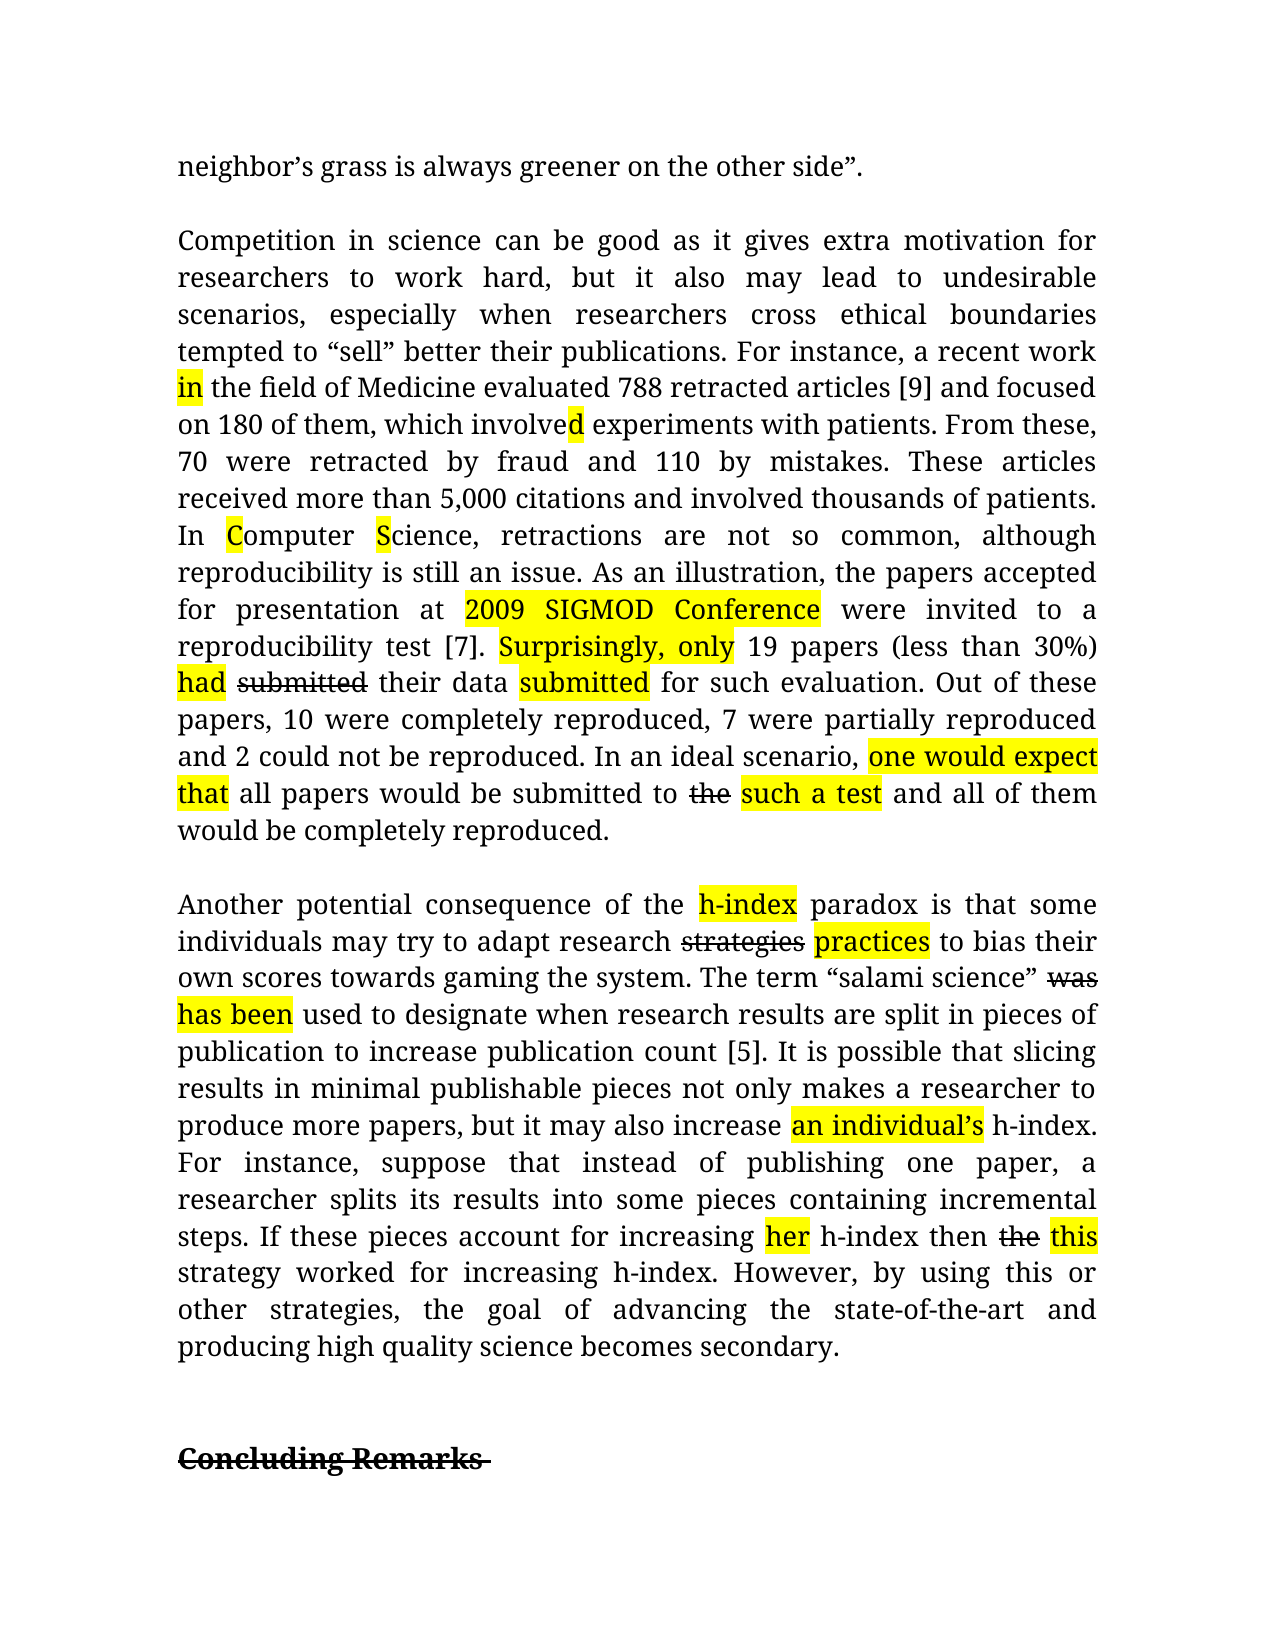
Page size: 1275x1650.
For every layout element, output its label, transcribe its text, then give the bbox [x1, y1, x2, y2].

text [177, 148, 1098, 184]
text Another potential consequence of the h-index paradox is that some individuals may try to adapt research strategies practices to bias their own scores towards gaming the system. The term “salami science” was has been used to designate when research results are split in pieces of publication to increase publication count [5]. It is possible that slicing results in minimal publishable pieces not only makes a researcher to produce more papers, but it may also increase an individual’s h-index. For instance, suppose that instead of publishing one paper, a researcher splits its results into some pieces containing incremental steps. If these pieces account for increasing her h-index then the this strategy worked for increasing h-index. However, by using this or other strategies, the goal of advancing the state-of-the-art and producing high quality science becomes secondary. [177, 885, 1098, 1364]
text Competition in science can be good as it gives extra motivation for researchers to work hard, but it also may lead to undesirable scenarios, especially when researchers cross ethical boundaries tempted to “sell” better their publications. For instance, a recent work in the field of Medicine evaluated 788 retracted articles [9] and focused on 180 of them, which involved experiments with patients. From these, 70 were retracted by fraud and 110 by mistakes. These articles received more than 5,000 citations and involved thousands of patients. In Computer Science, retractions are not so common, although reproducibility is still an issue. As an illustration, the papers accepted for presentation at 2009 SIGMOD Conference were invited to a reproducibility test [7]. Surprisingly, only 19 papers (less than 30%) had submitted their data submitted for such evaluation. Out of these papers, 10 were completely reproduced, 7 were partially reproduced and 2 could not be reproduced. In an ideal scenario, one would expect that all papers would be submitted to the such a test and all of them would be completely reproduced. [177, 221, 1098, 848]
text Concluding Remarks [177, 1438, 1098, 1478]
